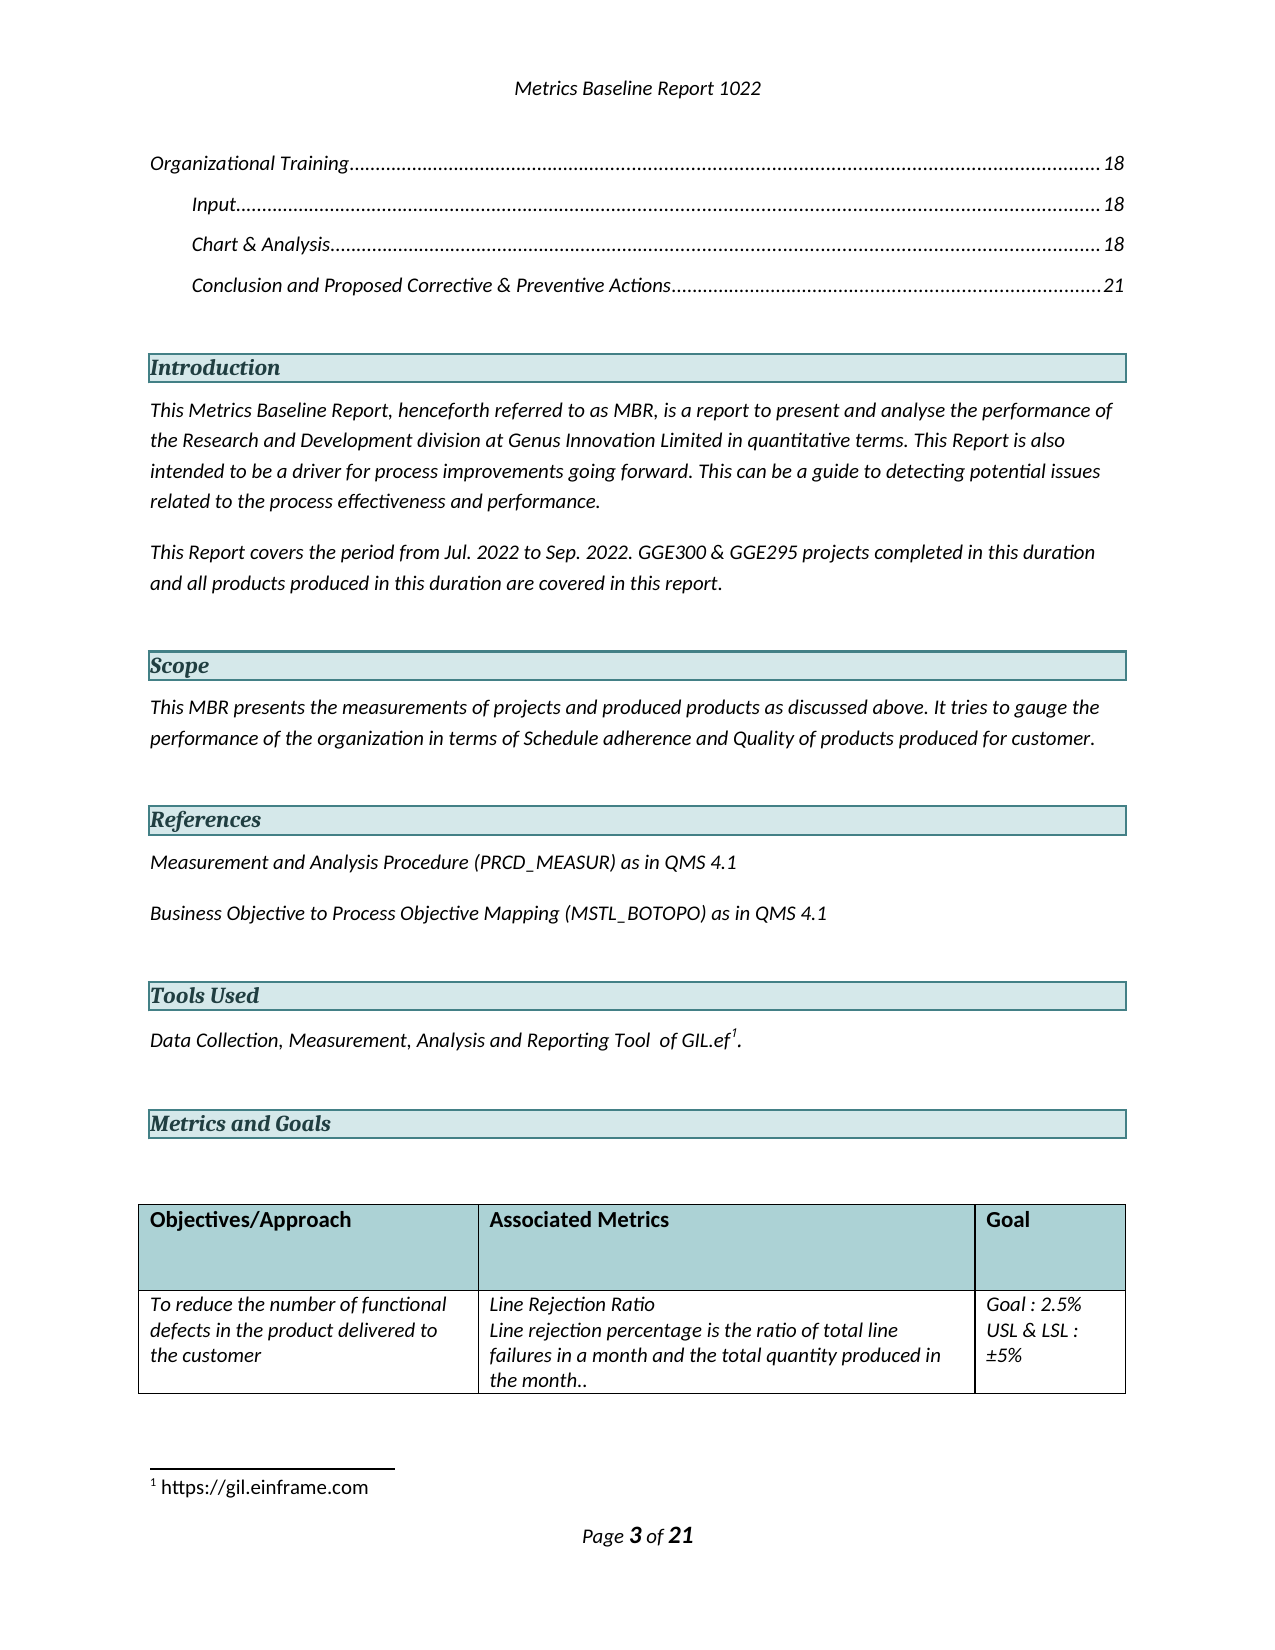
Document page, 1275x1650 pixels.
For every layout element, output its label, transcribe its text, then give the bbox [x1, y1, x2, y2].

text This MBR presents the measurements of projects and produced products as discussed above. It tries to gauge the performance of the organization in terms of Schedule adherence and Quality of products produced for customer. [150, 694, 1125, 750]
text Chart & Analysis 18 [192, 232, 1125, 257]
text This Metrics Baseline Report, henceforth referred to as MBR, is a report to present and analyse the performance of the Research and Development division at Genus Innovation Limited in quantitative terms. This Report is also intended to be a driver for process improvements going forward. This can be a guide to detecting potential issues related to the process effectiveness and performance. [150, 397, 1125, 514]
table_cell Line Rejection Ratio Line rejection percentage is the ratio of total line failures in a month and the total quantity produced in the month.. [479, 1291, 974, 1393]
subtitle Metrics and Goals [150, 1111, 1125, 1137]
text Measurement and Analysis Procedure (PRCD_MEASUR) as in QMS 4.1 [150, 849, 1125, 875]
text Conclusion and Proposed Corrective & Preventive Actions 21 [192, 272, 1125, 298]
table_cell Goal : 2.5% USL & LSL : ±5% [976, 1291, 1125, 1393]
subtitle Tools Used [150, 983, 1125, 1009]
subtitle Scope [150, 653, 1125, 679]
subtitle Introduction [150, 355, 1125, 381]
table_header Associated Metrics [479, 1205, 974, 1290]
subtitle References [150, 807, 1125, 834]
text Data Collection, Measurement, Analysis and Reporting Tool of GIL.ef. [150, 1025, 1125, 1053]
text Input 18 [192, 191, 1125, 216]
table_cell To reduce the number of functional defects in the product delivered to the customer [139, 1291, 478, 1393]
table_header Objectives/Approach [139, 1205, 478, 1290]
text This Report covers the period from Jul. 2022 to Sep. 2022. GGE300 & GGE295 projects completed in this duration and all products produced in this duration are covered in this report. [150, 539, 1125, 595]
text Organizational Training 18 [150, 150, 1125, 175]
text Business Objective to Process Objective Mapping (MSTL_BOTOPO) as in QMS 4.1 [150, 901, 1125, 926]
table_header Goal [976, 1205, 1125, 1290]
